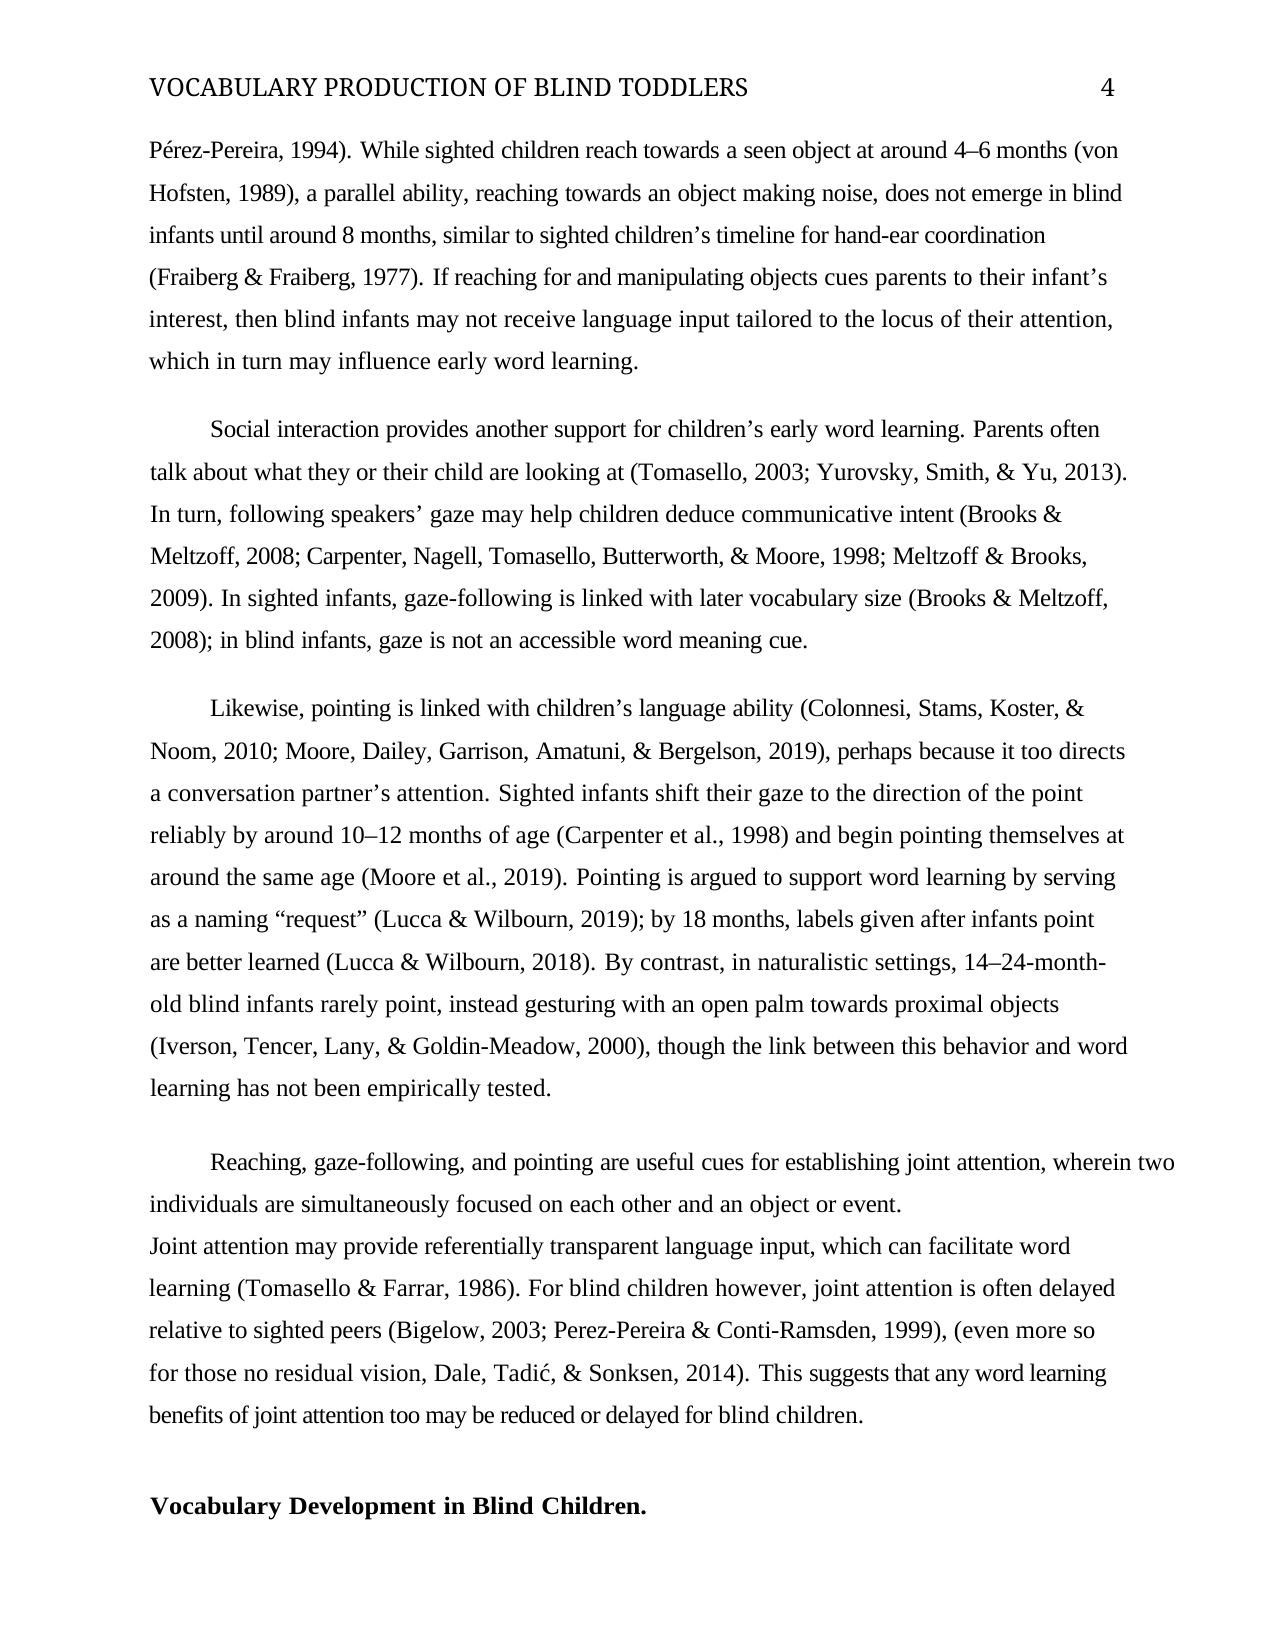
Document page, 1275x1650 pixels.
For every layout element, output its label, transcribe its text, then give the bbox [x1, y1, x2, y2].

subtitle Vocabulary Development in Blind Children. [150, 1491, 1181, 1519]
text Social interaction provides another support for children’s early word learning. Parents often talk about what they or their child are looking at (Tomasello, 2003; Yurovsky, Smith, & Yu, 2013). In turn, following speakers’ gaze may help children deduce communicative intent (Brooks & Meltzoff, 2008; Carpenter, Nagell, Tomasello, Butterworth, & Moore, 1998; Meltzoff & Brooks, 2009). In sighted infants, gaze-following is linked with later vocabulary size (Brooks & Meltzoff, 2008); in blind infants, gaze is not an accessible word meaning cue. [150, 414, 1129, 654]
text Likewise, pointing is linked with children’s language ability (Colonnesi, Stams, Koster, & Noom, 2010; Moore, Dailey, Garrison, Amatuni, & Bergelson, 2019), perhaps because it too directs a conversation partner’s attention. Sighted infants shift their gaze to the direction of the point reliably by around 10–12 months of age (Carpenter et al., 1998) and begin pointing themselves at around the same age (Moore et al., 2019). Pointing is argued to support word learning by serving as a naming “request” (Lucca & Wilbourn, 2019); by 18 months, labels given after infants point are better learned (Lucca & Wilbourn, 2018). By contrast, in naturalistic settings, 14–24-month-old blind infants rarely point, instead gesturing with an open palm towards proximal objects (Iverson, Tencer, Lany, & Goldin-Meadow, 2000), though the link between this behavior and word learning has not been empirically tested. [150, 693, 1129, 1102]
text Reaching, gaze-following, and pointing are useful cues for establishing joint attention, wherein two individuals are simultaneously focused on each other and an object or event. [149, 1147, 1181, 1218]
text Joint attention may provide referentially transparent language input, which can facilitate word learning (Tomasello & Farrar, 1986). For blind children however, joint attention is often delayed relative to sighted peers (Bigelow, 2003; Perez-Pereira & Conti-Ramsden, 1999), (even more so for those no residual vision, Dale, Tadić, & Sonksen, 2014). This suggests that any word learning benefits of joint attention too may be reduced or delayed for blind children. [149, 1231, 1129, 1428]
